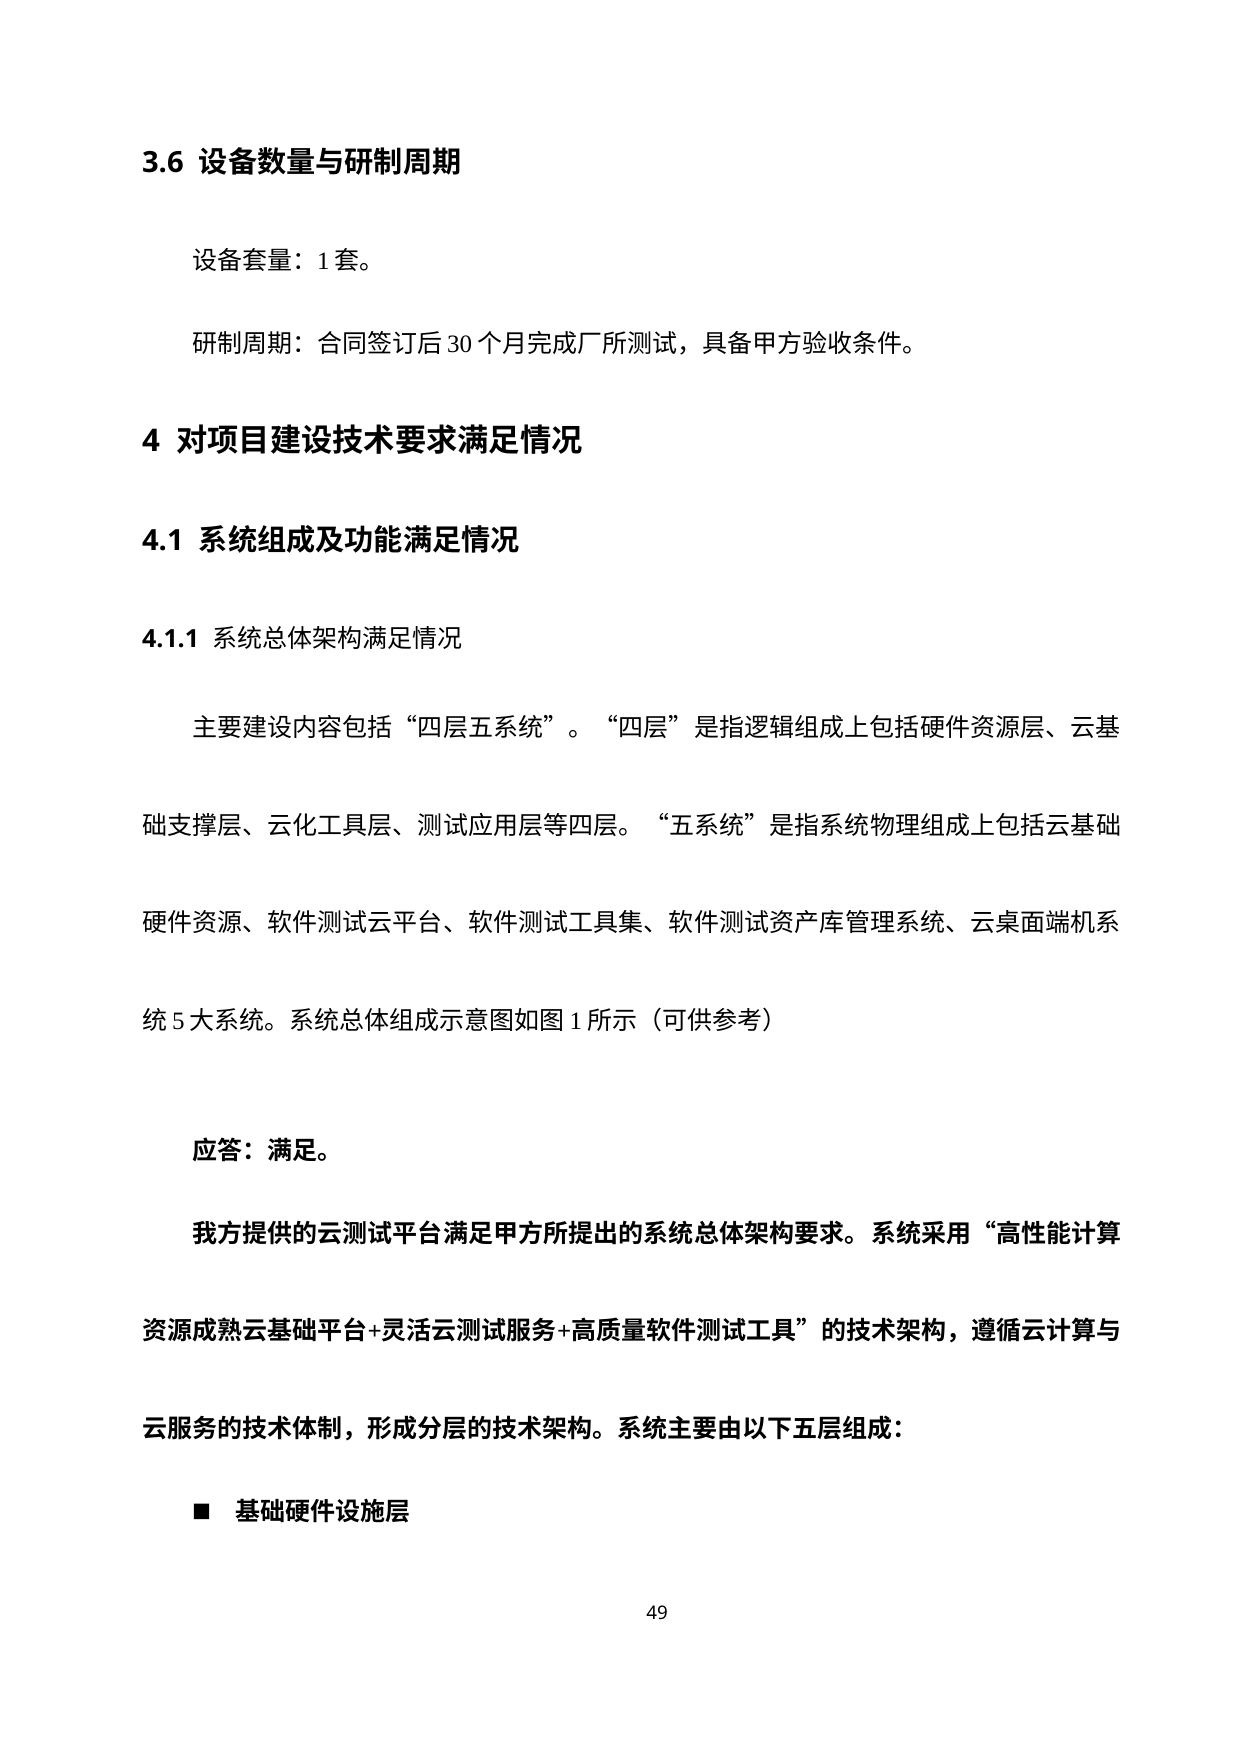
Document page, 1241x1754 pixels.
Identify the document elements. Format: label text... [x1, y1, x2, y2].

subtitle 对项目建设技术要求满足情况 [142, 405, 1122, 470]
text 应答：满足。 [142, 1116, 1122, 1181]
subtitle 系统组成及功能满足情况 [142, 505, 1122, 570]
subtitle 系统总体架构满足情况 [142, 604, 1122, 669]
text 研制周期：合同签订后30个月完成厂所测试，具备甲方验收条件。 [142, 309, 1122, 374]
text 我方提供的云测试平台满足甲方所提出的系统总体架构要求。系统采用“高性能计算资源成熟云基础平台+灵活云测试服务+高质量软件测试工具”的技术架构，遵循云计算与云服务的技术体制，形成分层的技术架构。系统主要由以下五层组成： [142, 1199, 1122, 1459]
subtitle 设备数量与研制周期 [142, 128, 1122, 193]
text 主要建设内容包括“四层五系统”。“四层”是指逻辑组成上包括硬件资源层、云基础支撑层、云化工具层、测试应用层等四层。“五系统”是指系统物理组成上包括云基础硬件资源、软件测试云平台、软件测试工具集、软件测试资产库管理系统、云桌面端机系统5大系统。系统总体组成示意图如图1所示（可供参考） [142, 693, 1122, 1051]
text 设备套量：1套。 [142, 226, 1122, 291]
list 基础硬件设施层 [192, 1477, 1122, 1542]
